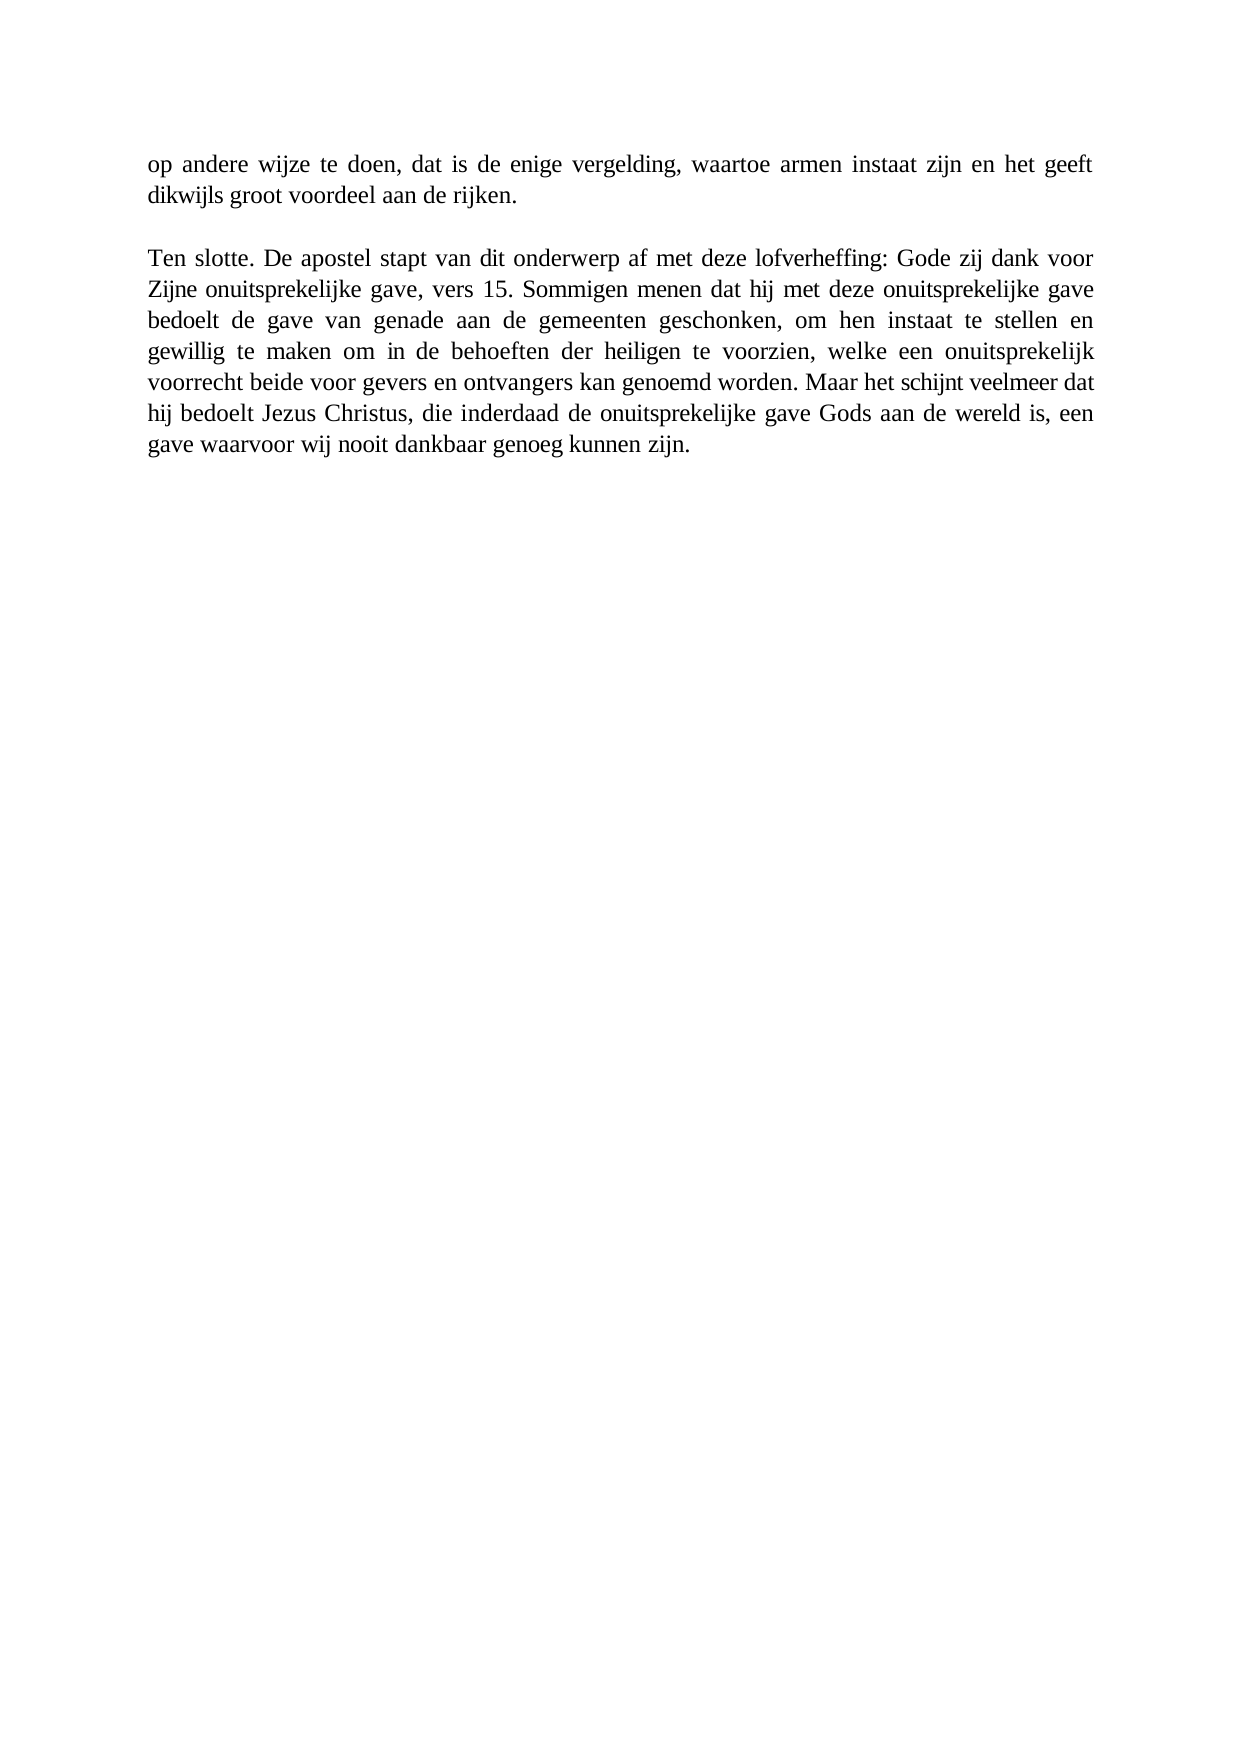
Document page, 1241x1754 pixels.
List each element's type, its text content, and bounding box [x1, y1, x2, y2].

text op andere wijze te doen, dat is de enige vergelding, waartoe armen instaat zijn en het geeft dikwijls groot voordeel aan de rijken. [147, 149, 1093, 209]
text Ten slotte. De apostel stapt van dit onderwerp af met deze lofverheffing: Gode zij dank voor Zijne onuitsprekelijke gave, vers 15. Sommigen menen dat hij met deze onuitsprekelijke gave bedoelt de gave van genade aan de gemeenten geschonken, om hen instaat te stellen en gewillig te maken om in de behoeften der heiligen te voorzien, welke een onuitsprekelijk voorrecht beide voor gevers en ontvangers kan genoemd worden. Maar het schijnt veelmeer dat hij bedoelt Jezus Christus, die inderdaad de onuitsprekelijke gave Gods aan de wereld is, een gave waarvoor wij nooit dankbaar genoeg kunnen zijn. [147, 243, 1094, 458]
